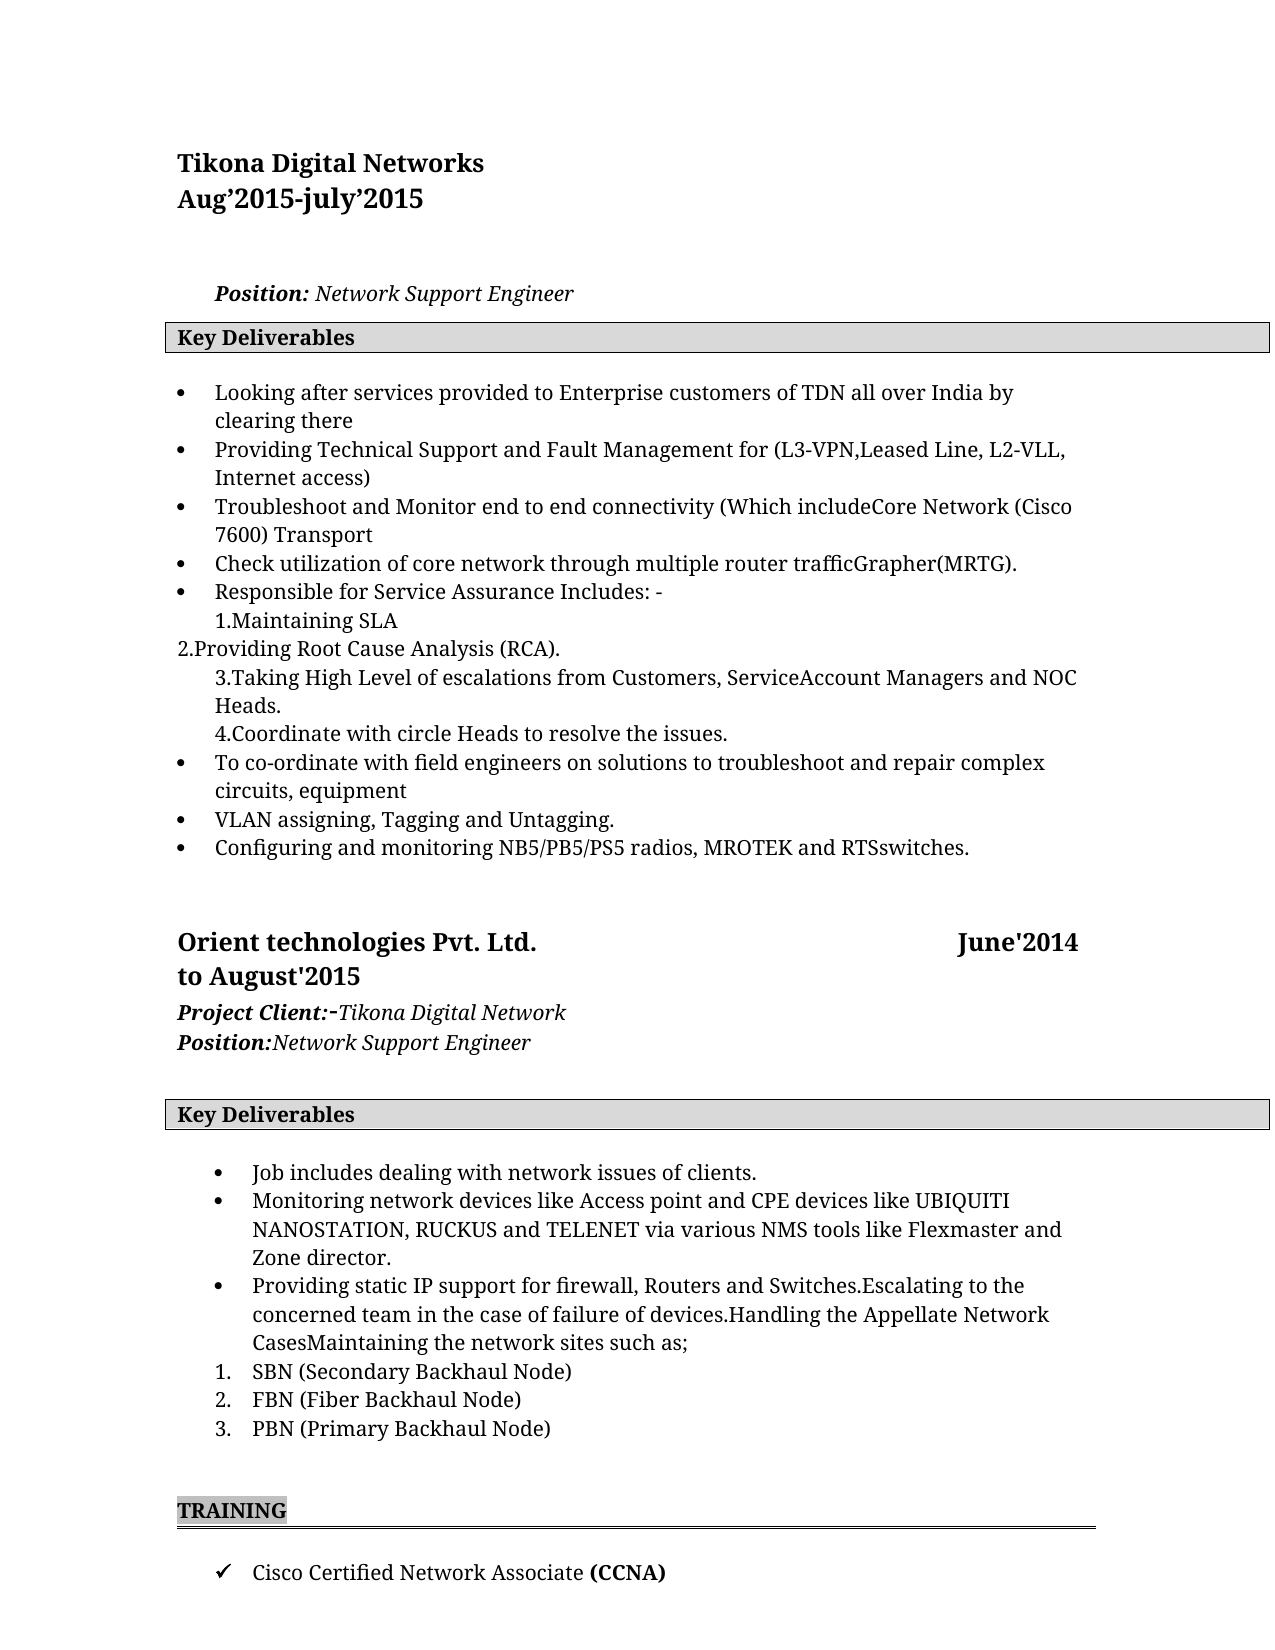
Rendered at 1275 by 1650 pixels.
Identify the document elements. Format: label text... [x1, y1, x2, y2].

text 1.Maintaining SLA [214, 606, 1096, 634]
text 2.Providing Root Cause Analysis (RCA). [177, 634, 1096, 663]
list Monitoring network devices like Access point and CPE devices like UBIQUITI NANOSTATION, RUCKUS and TELENET via various NMS tools like Flexmaster and Zone director. [214, 1186, 1096, 1272]
list Providing static IP support for firewall, Routers and Switches.Escalating to the concerned team in the case of failure of devices.Handling the Appellate Network CasesMaintaining the network sites such as; [214, 1272, 1096, 1357]
list PBN (Primary Backhaul Node) [214, 1414, 1096, 1442]
list Configuring and monitoring NB5/PB5/PS5 radios, MROTEK and RTSswitches. [177, 833, 1096, 862]
list Looking after services provided to Enterprise customers of TDN all over India by clearing there [177, 378, 1096, 435]
list SBN (Secondary Backhaul Node) [214, 1357, 1096, 1385]
text Orient technologies Pvt. Ltd. June'2014 to August'2015 [177, 924, 1096, 992]
list Job includes dealing with network issues of clients. [214, 1158, 1096, 1186]
table_header Key Deliverables [166, 1100, 1269, 1128]
list Troubleshoot and Monitor end to end connectivity (Which includeCore Network (Cisco 7600) Transport [177, 492, 1096, 549]
list Cisco Certified Network Associate (CCNA) [214, 1558, 1096, 1586]
text Position: Network Support Engineer [214, 279, 1096, 308]
text 4.Coordinate with circle Heads to resolve the issues. [214, 719, 1096, 748]
table_header Key Deliverables [166, 323, 1269, 352]
text 3.Taking High Level of escalations from Customers, ServiceAccount Managers and NOC Heads. [214, 663, 1096, 719]
text TRAINING [177, 1496, 1096, 1526]
list Check utilization of core network through multiple router trafficGrapher(MRTG). [177, 549, 1096, 577]
list FBN (Fiber Backhaul Node) [214, 1385, 1096, 1414]
list Responsible for Service Assurance Includes: ‐ [177, 577, 1096, 606]
list VLAN assigning, Tagging and Untagging. [177, 805, 1096, 833]
text Project Client:‐Tikona Digital Network Position:Network Support Engineer [177, 992, 1096, 1056]
list Providing Technical Support and Fault Management for (L3‐VPN,Leased Line, L2‐VLL, Internet access) [177, 435, 1096, 492]
list To co‐ordinate with field engineers on solutions to troubleshoot and repair complex circuits, equipment [177, 748, 1096, 805]
subtitle Tikona Digital Networks Aug’2015-july’2015 [177, 146, 1096, 217]
